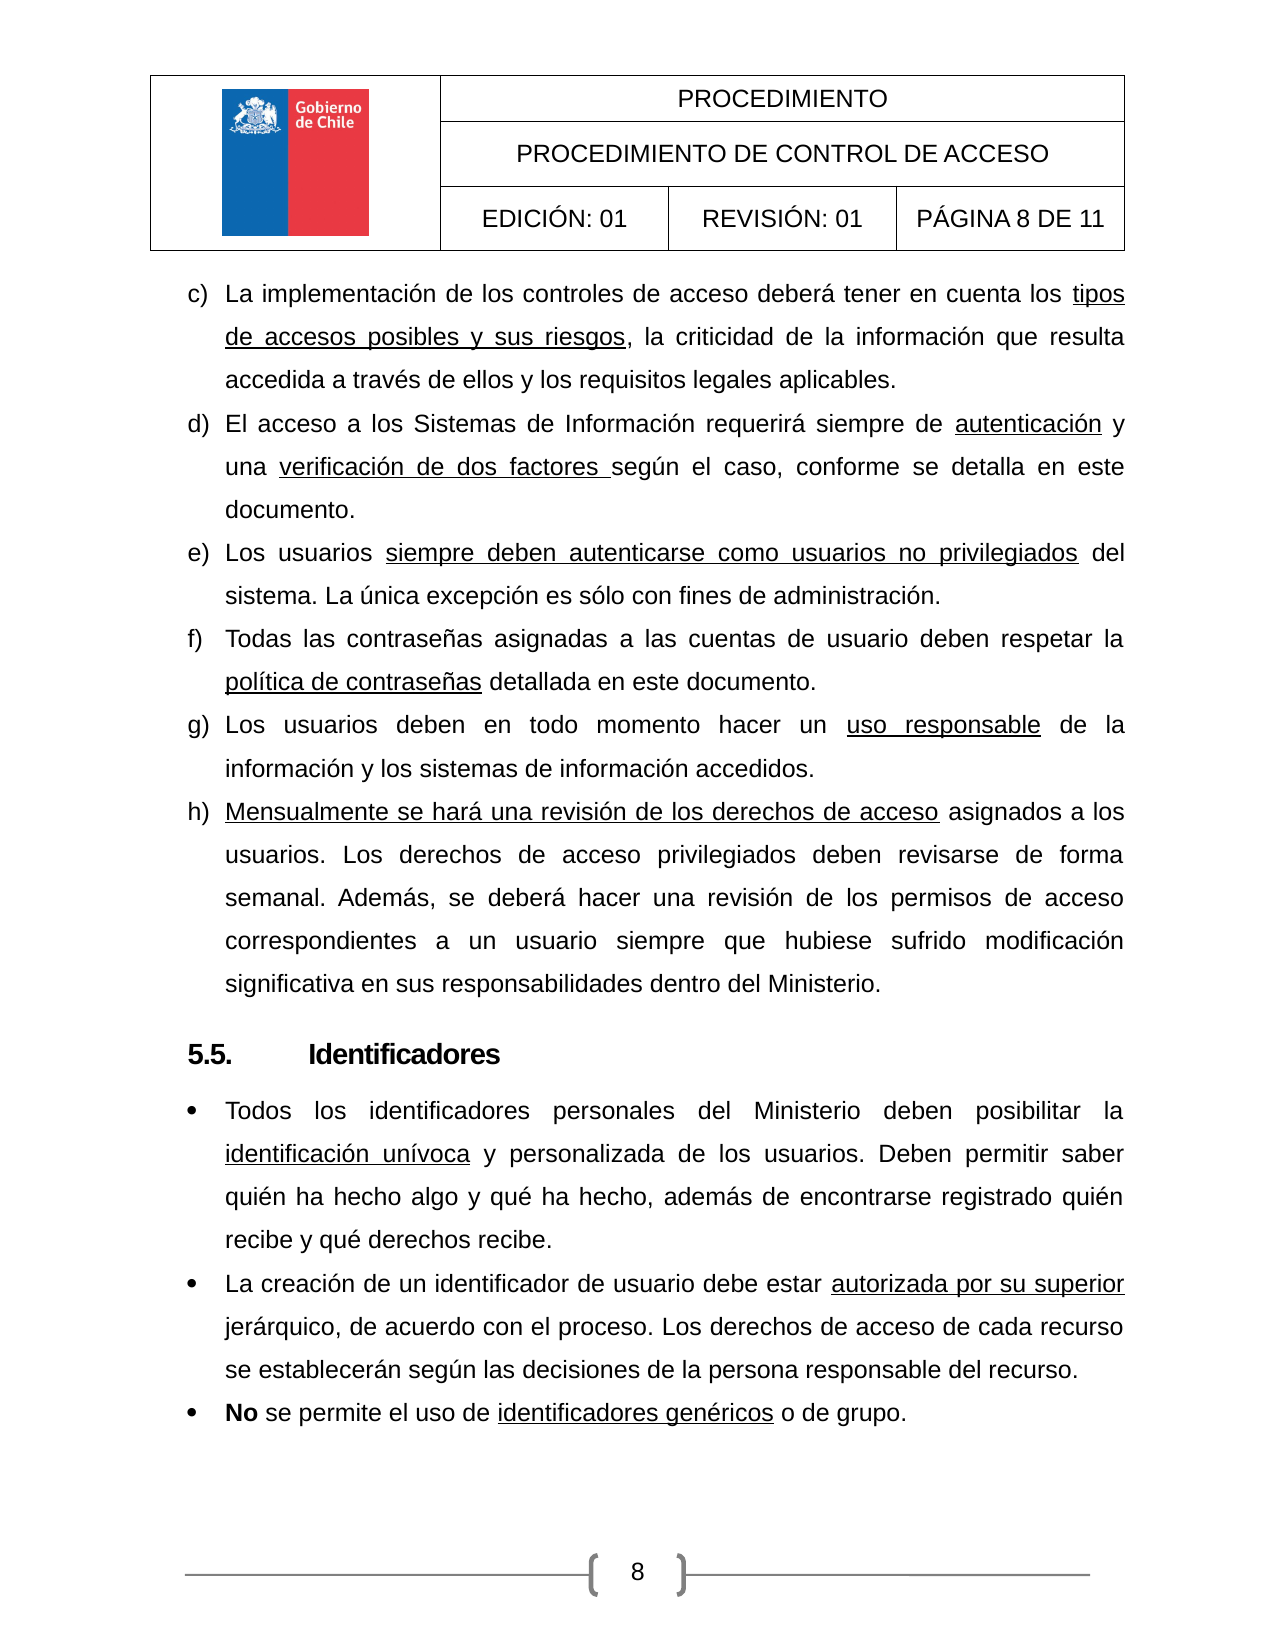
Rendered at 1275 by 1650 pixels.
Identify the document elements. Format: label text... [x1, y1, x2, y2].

list Los usuarios deben en todo momento hacer un uso responsable de la información y los sistemas de información accedidos. [187, 711, 1125, 782]
picture [222, 89, 369, 236]
list Todos los identificadores personales del Ministerio deben posibilitar la identificación unívoca y personalizada de los usuarios. Deben permitir saber quién ha hecho algo y qué ha hecho, además de encontrarse registrado quién recibe y qué derechos recibe. [187, 1096, 1125, 1254]
subtitle Identificadores [187, 1037, 1125, 1071]
list Mensualmente se hará una revisión de los derechos de acceso asignados a los usuarios. Los derechos de acceso privilegiados deben revisarse de forma semanal. Además, se deberá hacer una revisión de los permisos de acceso correspondientes a un usuario siempre que hubiese sufrido modificación significativa en sus responsabilidades dentro del Ministerio. [187, 797, 1125, 998]
list La implementación de los controles de acceso deberá tener en cuenta los tipos de accesos posibles y sus riesgos, la criticidad de la información que resulta accedida a través de ellos y los requisitos legales aplicables. [187, 279, 1125, 394]
list La creación de un identificador de usuario debe estar autorizada por su superior jerárquico, de acuerdo con el proceso. Los derechos de acceso de cada recurso se establecerán según las decisiones de la persona responsable del recurso. [187, 1268, 1125, 1384]
list Todas las contraseñas asignadas a las cuentas de usuario deben respetar la política de contraseñas detallada en este documento. [187, 624, 1125, 696]
list El acceso a los Sistemas de Información requerirá siempre de autenticación y una verificación de dos factores según el caso, conforme se detalla en este documento. [187, 409, 1125, 524]
list Los usuarios siempre deben autenticarse como usuarios no privilegiados del sistema. La única excepción es sólo con fines de administración. [187, 538, 1125, 610]
list No se permite el uso de identificadores genéricos o de grupo. [187, 1398, 1125, 1427]
